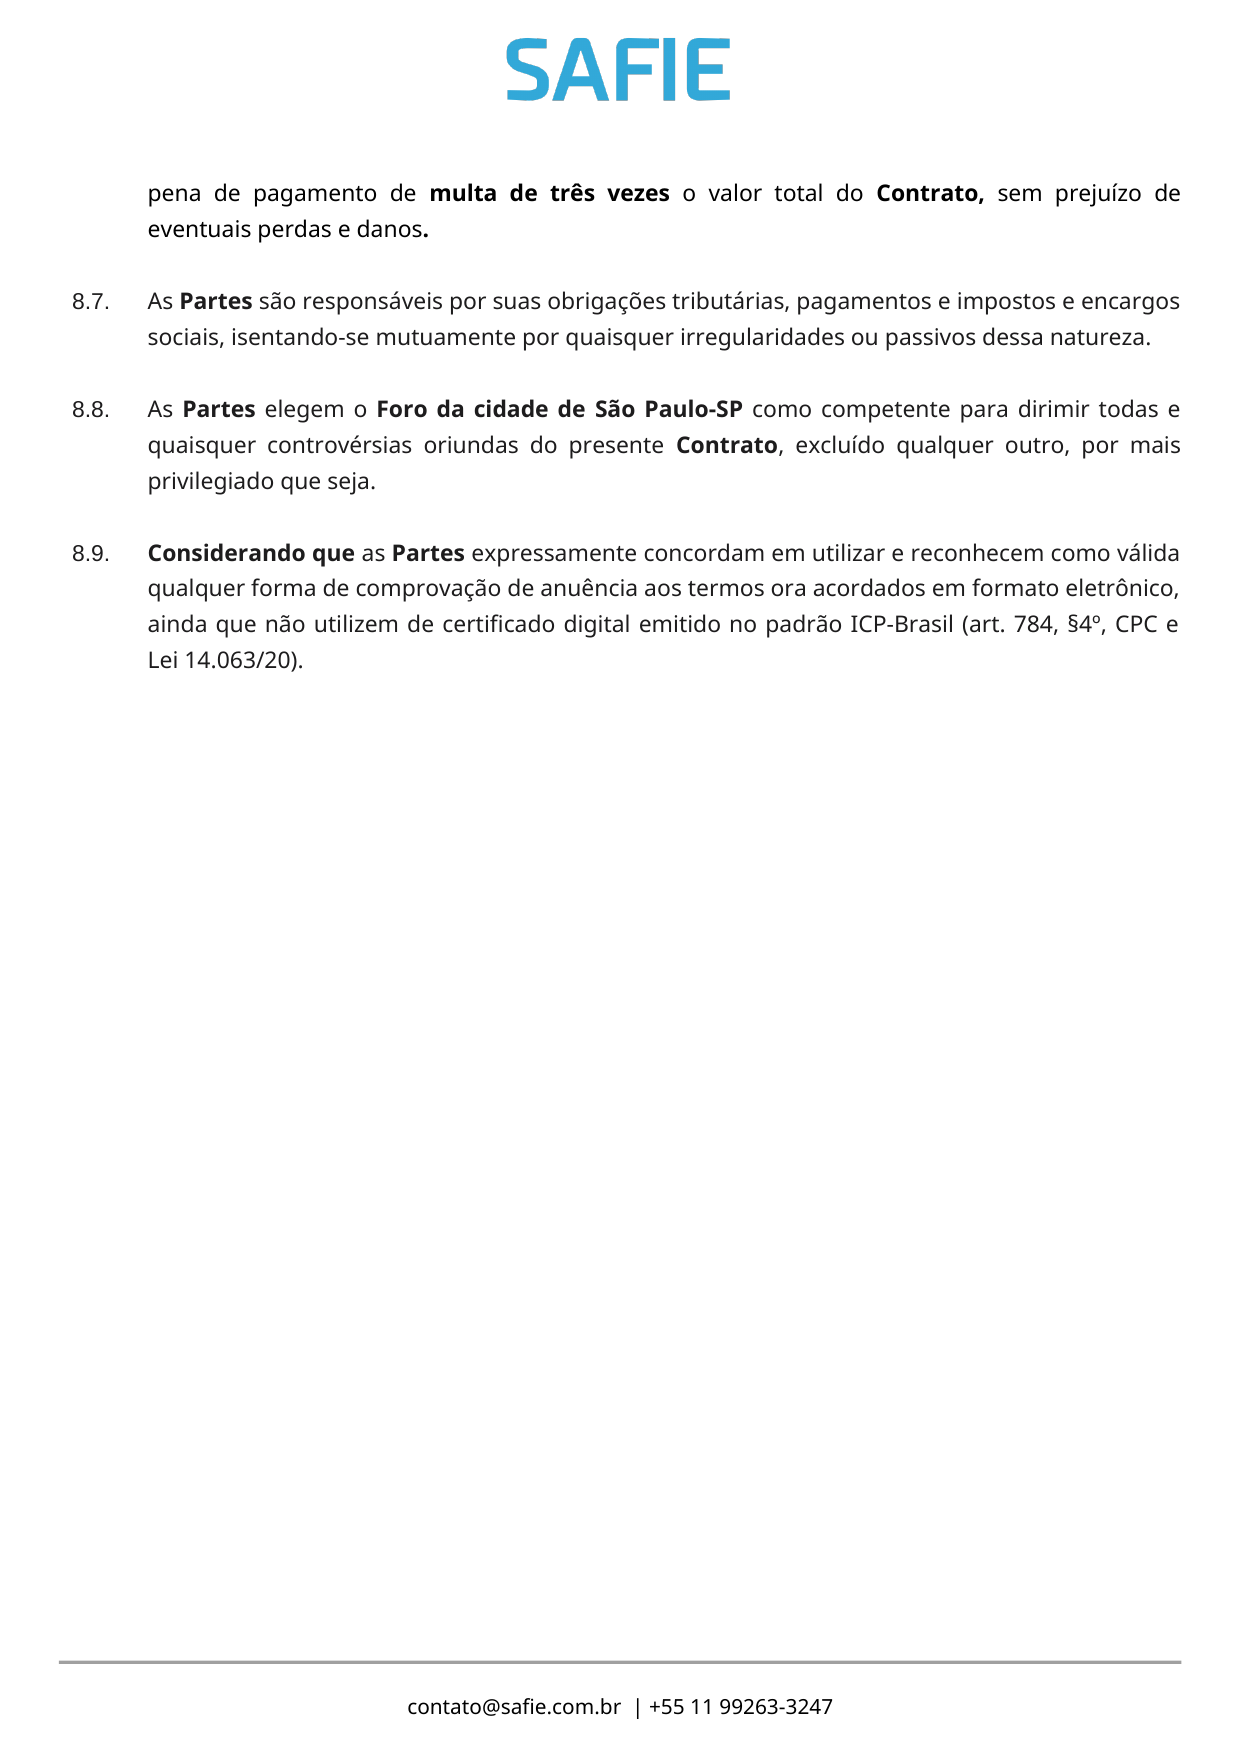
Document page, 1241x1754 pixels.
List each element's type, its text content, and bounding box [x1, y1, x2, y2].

list Considerando que as Partes expressamente concordam em utilizar e reconhecem como válida qualquer forma de comprovação de anuência aos termos ora acordados em formato eletrônico, ainda que não utilizem de certificado digital emitido no padrão ICP-Brasil (art. 784, §4º, CPC e Lei 14.063/20). [110, 536, 1181, 676]
list As Partes elegem o Foro da cidade de São Paulo-SP como competente para dirimir todas e quaisquer controvérsias oriundas do presente Contrato, excluído qualquer outro, por mais privilegiado que seja. [110, 393, 1181, 496]
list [110, 177, 1181, 244]
picture [493, 29, 747, 111]
list As Partes são responsáveis por suas obrigações tributárias, pagamentos e impostos e encargos sociais, isentando-se mutuamente por quaisquer irregularidades ou passivos dessa natureza. [110, 285, 1181, 352]
